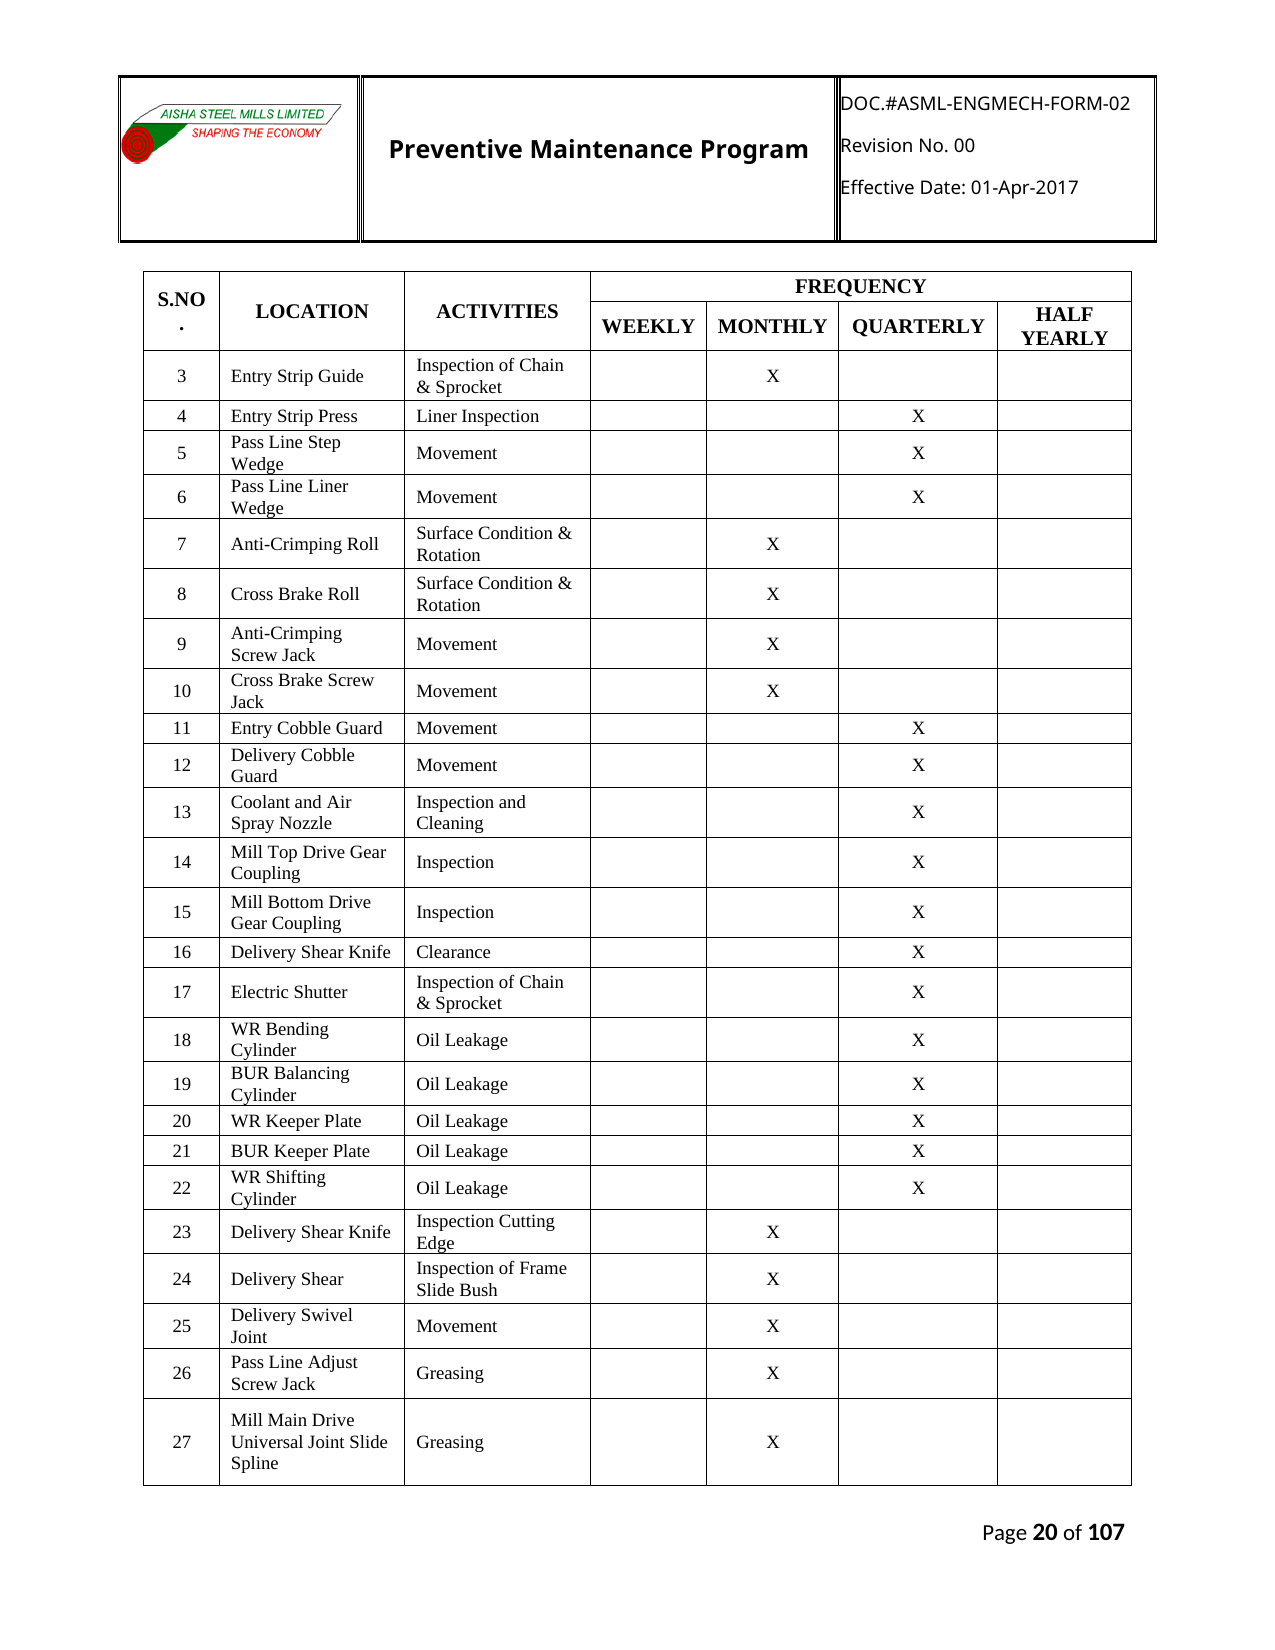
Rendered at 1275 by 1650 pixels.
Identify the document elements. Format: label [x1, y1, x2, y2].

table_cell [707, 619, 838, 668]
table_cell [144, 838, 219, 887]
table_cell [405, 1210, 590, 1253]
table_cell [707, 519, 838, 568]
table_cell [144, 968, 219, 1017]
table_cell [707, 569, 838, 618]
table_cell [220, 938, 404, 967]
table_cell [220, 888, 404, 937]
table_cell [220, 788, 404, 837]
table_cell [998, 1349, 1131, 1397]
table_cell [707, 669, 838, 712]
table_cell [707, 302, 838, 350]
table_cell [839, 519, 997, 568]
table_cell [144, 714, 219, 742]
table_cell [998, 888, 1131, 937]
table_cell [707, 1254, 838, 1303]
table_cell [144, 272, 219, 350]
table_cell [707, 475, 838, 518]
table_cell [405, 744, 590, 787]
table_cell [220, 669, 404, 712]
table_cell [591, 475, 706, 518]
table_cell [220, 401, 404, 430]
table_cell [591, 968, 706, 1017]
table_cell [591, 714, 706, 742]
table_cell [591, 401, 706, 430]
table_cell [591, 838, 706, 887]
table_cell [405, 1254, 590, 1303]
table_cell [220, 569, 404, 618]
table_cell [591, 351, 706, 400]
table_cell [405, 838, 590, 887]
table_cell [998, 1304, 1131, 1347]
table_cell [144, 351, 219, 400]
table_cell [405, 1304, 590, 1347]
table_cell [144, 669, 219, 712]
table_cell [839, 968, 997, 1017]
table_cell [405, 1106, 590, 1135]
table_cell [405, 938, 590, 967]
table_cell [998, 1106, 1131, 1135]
picture [121, 104, 342, 164]
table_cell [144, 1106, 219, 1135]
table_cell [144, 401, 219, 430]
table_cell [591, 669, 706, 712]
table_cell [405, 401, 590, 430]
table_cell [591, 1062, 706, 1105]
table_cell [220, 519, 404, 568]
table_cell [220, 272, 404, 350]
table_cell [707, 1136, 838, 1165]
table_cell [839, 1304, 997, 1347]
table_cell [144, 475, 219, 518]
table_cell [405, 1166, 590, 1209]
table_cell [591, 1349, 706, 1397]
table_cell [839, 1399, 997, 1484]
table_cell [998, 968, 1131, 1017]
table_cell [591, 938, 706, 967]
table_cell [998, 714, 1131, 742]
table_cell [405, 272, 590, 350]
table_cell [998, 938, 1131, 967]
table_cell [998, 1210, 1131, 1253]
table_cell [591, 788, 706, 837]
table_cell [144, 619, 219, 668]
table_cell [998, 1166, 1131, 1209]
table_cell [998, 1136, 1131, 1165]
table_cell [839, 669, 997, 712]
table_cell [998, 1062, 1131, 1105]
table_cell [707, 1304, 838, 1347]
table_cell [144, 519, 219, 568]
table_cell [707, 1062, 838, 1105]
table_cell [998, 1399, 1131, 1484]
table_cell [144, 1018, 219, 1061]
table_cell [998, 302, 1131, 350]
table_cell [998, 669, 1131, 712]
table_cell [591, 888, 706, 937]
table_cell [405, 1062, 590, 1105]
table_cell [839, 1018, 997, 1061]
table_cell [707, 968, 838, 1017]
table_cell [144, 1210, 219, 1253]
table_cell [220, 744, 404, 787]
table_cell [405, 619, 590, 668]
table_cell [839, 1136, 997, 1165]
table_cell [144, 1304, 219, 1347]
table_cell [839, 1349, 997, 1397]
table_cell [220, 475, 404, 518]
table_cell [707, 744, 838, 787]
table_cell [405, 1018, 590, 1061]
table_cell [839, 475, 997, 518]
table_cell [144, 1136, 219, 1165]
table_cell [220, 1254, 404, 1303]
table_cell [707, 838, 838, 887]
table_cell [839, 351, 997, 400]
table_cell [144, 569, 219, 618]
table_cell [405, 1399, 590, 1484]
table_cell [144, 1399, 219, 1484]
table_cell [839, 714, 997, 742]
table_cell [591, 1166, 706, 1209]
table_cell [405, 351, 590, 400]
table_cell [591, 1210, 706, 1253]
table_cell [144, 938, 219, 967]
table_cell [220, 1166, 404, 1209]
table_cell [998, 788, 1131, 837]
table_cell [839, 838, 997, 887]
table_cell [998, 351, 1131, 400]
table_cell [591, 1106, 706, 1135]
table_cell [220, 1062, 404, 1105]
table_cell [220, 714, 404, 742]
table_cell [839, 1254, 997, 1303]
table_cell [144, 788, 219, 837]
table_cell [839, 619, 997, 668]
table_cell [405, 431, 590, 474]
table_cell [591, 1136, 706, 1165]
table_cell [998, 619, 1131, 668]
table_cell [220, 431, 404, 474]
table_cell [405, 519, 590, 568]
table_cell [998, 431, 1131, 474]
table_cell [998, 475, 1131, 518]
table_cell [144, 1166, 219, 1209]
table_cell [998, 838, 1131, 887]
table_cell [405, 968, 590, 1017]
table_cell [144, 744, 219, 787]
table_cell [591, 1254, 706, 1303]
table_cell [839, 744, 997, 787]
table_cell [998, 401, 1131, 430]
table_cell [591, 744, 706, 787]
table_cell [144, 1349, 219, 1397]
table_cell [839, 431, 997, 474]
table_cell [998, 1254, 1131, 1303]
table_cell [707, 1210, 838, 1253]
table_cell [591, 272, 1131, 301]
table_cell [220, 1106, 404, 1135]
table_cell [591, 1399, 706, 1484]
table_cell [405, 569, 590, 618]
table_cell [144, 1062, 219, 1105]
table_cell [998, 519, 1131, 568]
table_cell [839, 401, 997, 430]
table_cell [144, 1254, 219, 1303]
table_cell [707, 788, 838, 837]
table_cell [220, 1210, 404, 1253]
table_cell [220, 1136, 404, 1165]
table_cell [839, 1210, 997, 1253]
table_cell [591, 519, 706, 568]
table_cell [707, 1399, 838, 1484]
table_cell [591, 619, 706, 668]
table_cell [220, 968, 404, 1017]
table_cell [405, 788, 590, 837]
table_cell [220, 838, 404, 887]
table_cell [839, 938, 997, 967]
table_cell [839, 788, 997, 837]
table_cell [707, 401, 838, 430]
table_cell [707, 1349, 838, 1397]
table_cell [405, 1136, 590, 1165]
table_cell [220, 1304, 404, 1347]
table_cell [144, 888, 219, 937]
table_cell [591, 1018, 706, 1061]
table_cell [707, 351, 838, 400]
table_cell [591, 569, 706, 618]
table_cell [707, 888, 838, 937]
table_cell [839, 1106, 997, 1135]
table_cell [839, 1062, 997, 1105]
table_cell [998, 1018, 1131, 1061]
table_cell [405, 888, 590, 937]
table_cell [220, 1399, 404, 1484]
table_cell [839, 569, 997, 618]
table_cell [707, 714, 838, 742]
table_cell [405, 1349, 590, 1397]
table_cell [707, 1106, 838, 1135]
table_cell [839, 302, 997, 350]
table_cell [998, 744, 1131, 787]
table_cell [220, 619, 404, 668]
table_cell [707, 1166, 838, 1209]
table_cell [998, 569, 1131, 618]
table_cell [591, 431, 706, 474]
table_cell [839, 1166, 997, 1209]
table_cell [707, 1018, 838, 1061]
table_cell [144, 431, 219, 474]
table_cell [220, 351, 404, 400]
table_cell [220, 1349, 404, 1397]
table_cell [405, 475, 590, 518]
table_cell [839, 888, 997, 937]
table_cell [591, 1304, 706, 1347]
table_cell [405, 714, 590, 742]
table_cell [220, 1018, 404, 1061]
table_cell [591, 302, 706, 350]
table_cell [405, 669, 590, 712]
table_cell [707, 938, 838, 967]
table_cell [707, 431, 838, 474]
